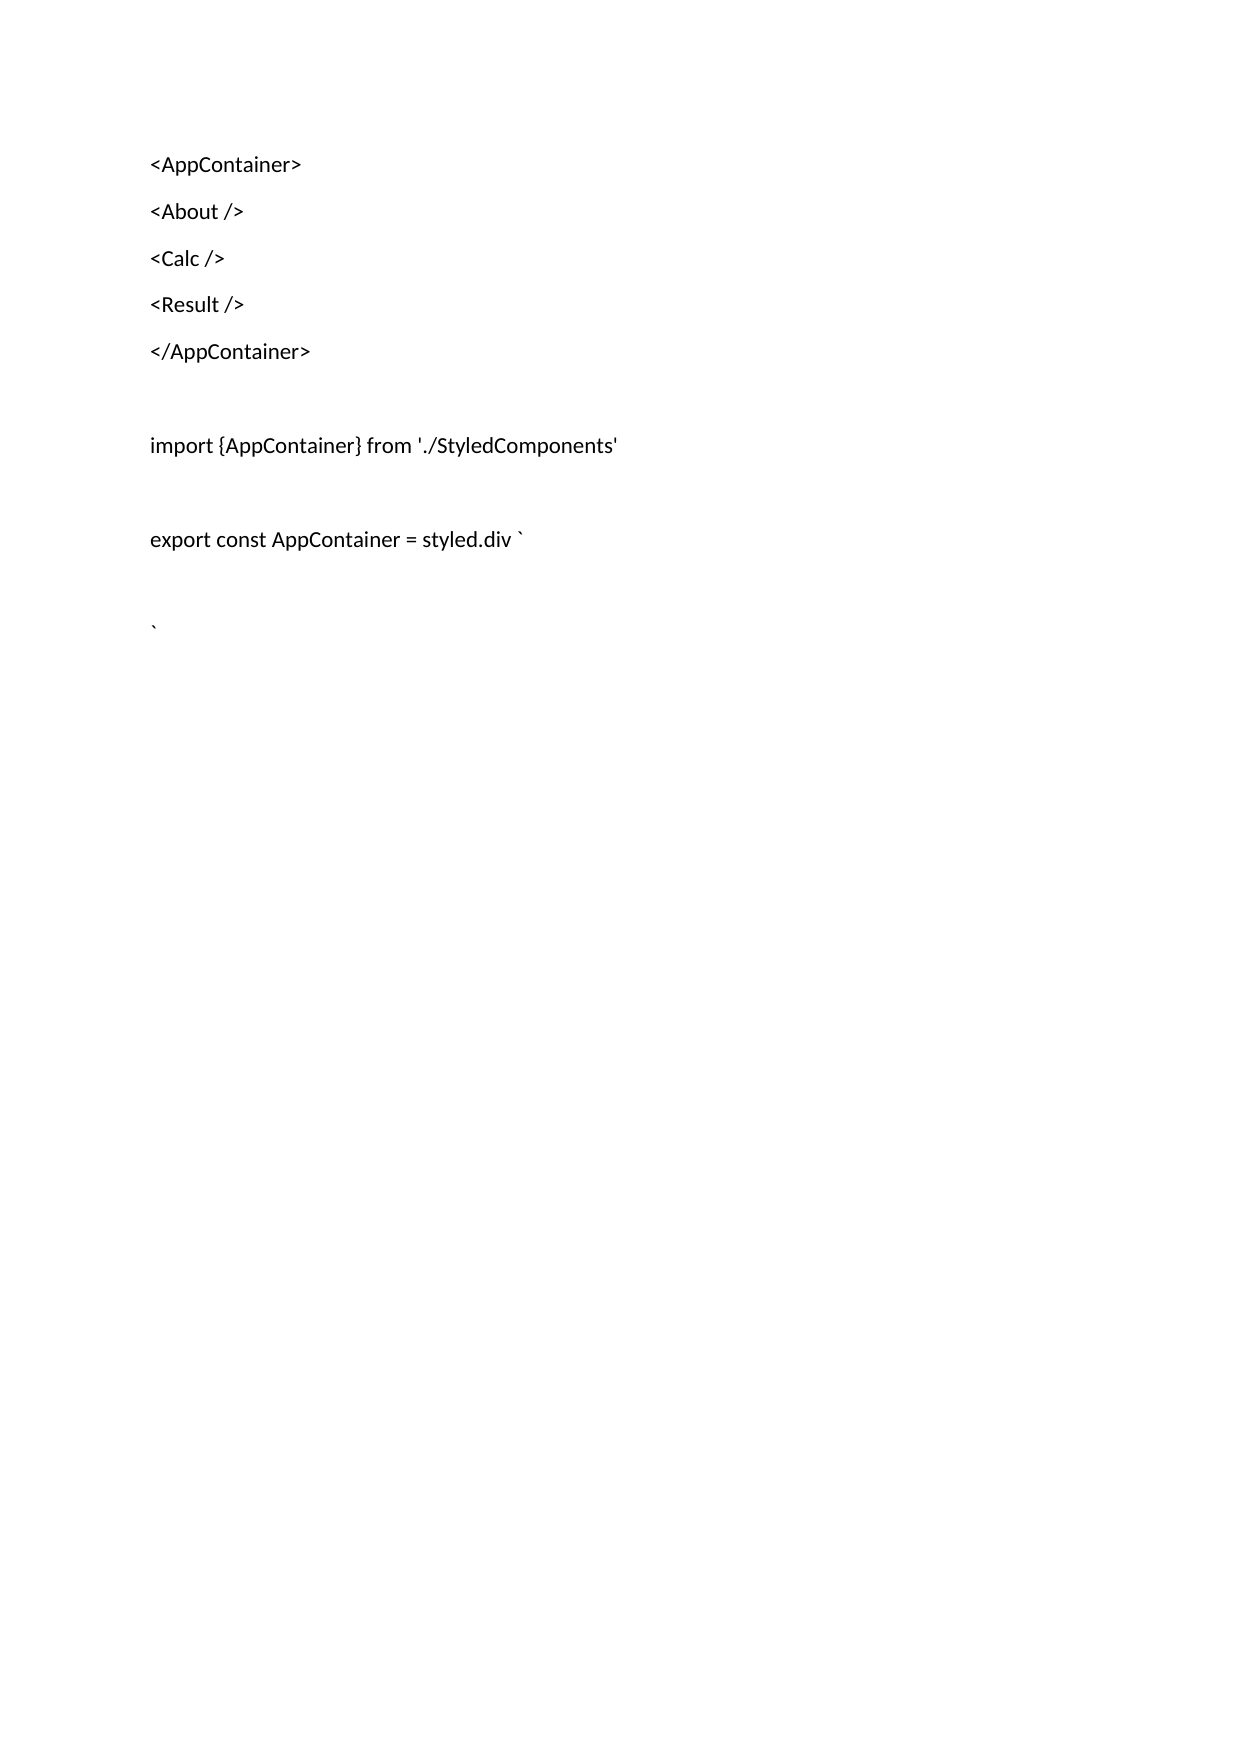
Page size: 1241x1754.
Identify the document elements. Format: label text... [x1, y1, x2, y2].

text </AppContainer> [150, 337, 1090, 366]
text export const AppContainer = styled.div ` [150, 525, 1090, 553]
text <About /> [150, 197, 1090, 225]
text <Result /> [150, 291, 1090, 319]
text <Calc /> [150, 244, 1090, 272]
text import {AppContainer} from './StyledComponents' [150, 431, 1090, 459]
text <AppContainer> [150, 150, 1090, 178]
text ` [150, 619, 1090, 647]
